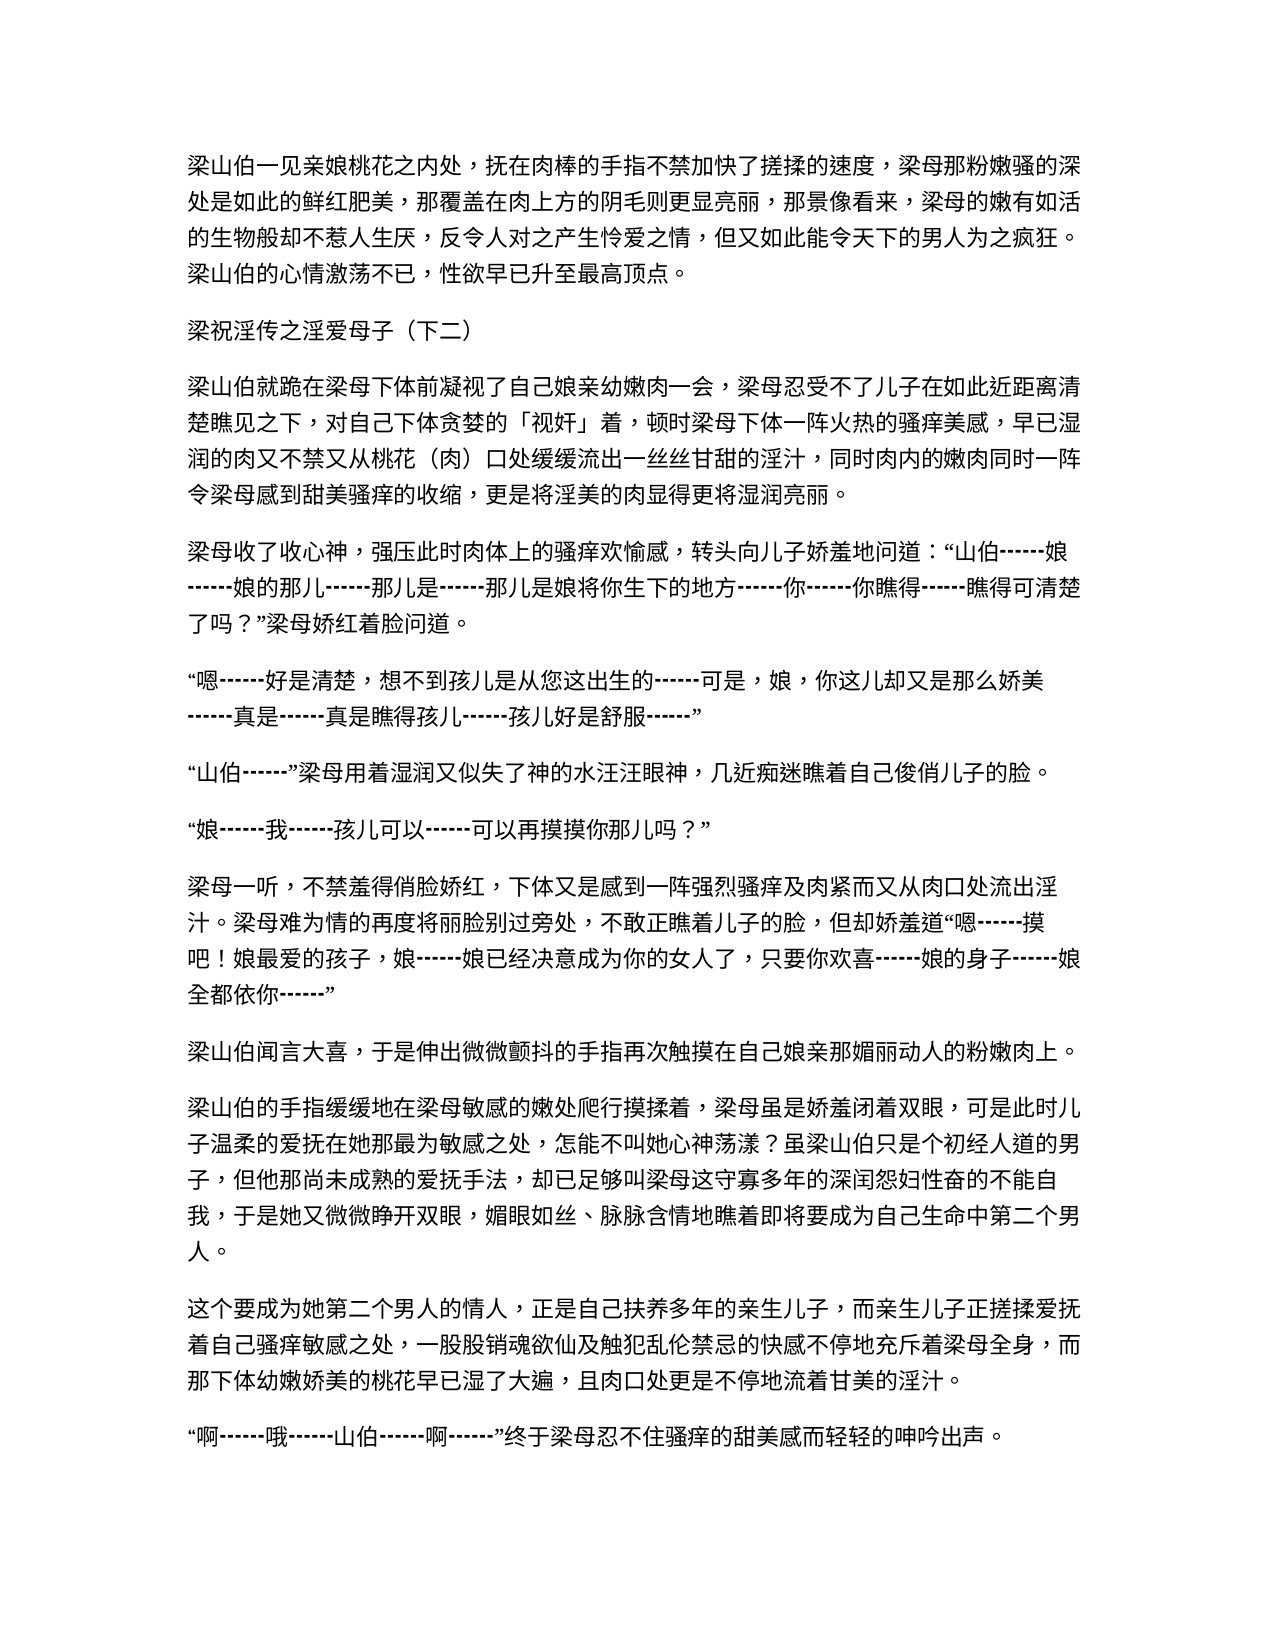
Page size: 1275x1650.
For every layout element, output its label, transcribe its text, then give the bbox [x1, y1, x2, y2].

text 梁母收了收心神，强压此时肉体上的骚痒欢愉感，转头向儿子娇羞地问道∶“山伯┅┅娘┅┅娘的那儿┅┅那儿是┅┅那儿是娘将你生下的地方┅┅你┅┅你瞧得┅┅瞧得可清楚了吗？”梁母娇红着脸问道。 [187, 536, 1087, 639]
text 梁山伯闻言大喜，于是伸出微微颤抖的手指再次触摸在自己娘亲那媚丽动人的粉嫩肉上。 [187, 1035, 1087, 1067]
text 这个要成为她第二个男人的情人，正是自己扶养多年的亲生儿子，而亲生儿子正搓揉爱抚着自己骚痒敏感之处，一股股销魂欲仙及触犯乱伦禁忌的快感不停地充斥着梁母全身，而那下体幼嫩娇美的桃花早已湿了大遍，且肉口处更是不停地流着甘美的淫汁。 [187, 1293, 1087, 1396]
text “娘┅┅我┅┅孩儿可以┅┅可以再摸摸你那儿吗？” [187, 814, 1087, 845]
text “啊┅┅哦┅┅山伯┅┅啊┅┅”终于梁母忍不住骚痒的甜美感而轻轻的呻吟出声。 [187, 1421, 1087, 1453]
text 梁祝淫传之淫爱母子（下二） [187, 314, 1087, 346]
text 梁山伯就跪在梁母下体前凝视了自己娘亲幼嫩肉一会，梁母忍受不了儿子在如此近距离清楚瞧见之下，对自己下体贪婪的「视奸」着，顿时梁母下体一阵火热的骚痒美感，早已湿润的肉又不禁又从桃花（肉）口处缓缓流出一丝丝甘甜的淫汁，同时肉内的嫩肉同时一阵令梁母感到甜美骚痒的收缩，更是将淫美的肉显得更将湿润亮丽。 [187, 371, 1087, 510]
text 梁山伯一见亲娘桃花之内处，抚在肉棒的手指不禁加快了搓揉的速度，梁母那粉嫩骚的深处是如此的鲜红肥美，那覆盖在肉上方的阴毛则更显亮丽，那景像看来，梁母的嫩有如活的生物般却不惹人生厌，反令人对之产生怜爱之情，但又如此能令天下的男人为之疯狂。梁山伯的心情激荡不已，性欲早已升至最高顶点。 [187, 150, 1087, 289]
text “山伯┅┅”梁母用着湿润又似失了神的水汪汪眼神，几近痴迷瞧着自己俊俏儿子的脸。 [187, 757, 1087, 788]
text 梁母一听，不禁羞得俏脸娇红，下体又是感到一阵强烈骚痒及肉紧而又从肉口处流出淫汁。梁母难为情的再度将丽脸别过旁处，不敢正瞧着儿子的脸，但却娇羞道“嗯┅┅摸吧！娘最爱的孩子，娘┅┅娘已经决意成为你的女人了，只要你欢喜┅┅娘的身子┅┅娘全都依你┅┅” [187, 871, 1087, 1010]
text 梁山伯的手指缓缓地在梁母敏感的嫩处爬行摸揉着，梁母虽是娇羞闭着双眼，可是此时儿子温柔的爱抚在她那最为敏感之处，怎能不叫她心神荡漾？虽梁山伯只是个初经人道的男子，但他那尚未成熟的爱抚手法，却已足够叫梁母这守寡多年的深闰怨妇性奋的不能自我，于是她又微微睁开双眼，媚眼如丝、脉脉含情地瞧着即将要成为自己生命中第二个男人。 [187, 1092, 1087, 1267]
text “嗯┅┅好是清楚，想不到孩儿是从您这出生的┅┅可是，娘，你这儿却又是那么娇美┅┅真是┅┅真是瞧得孩儿┅┅孩儿好是舒服┅┅” [187, 664, 1087, 732]
